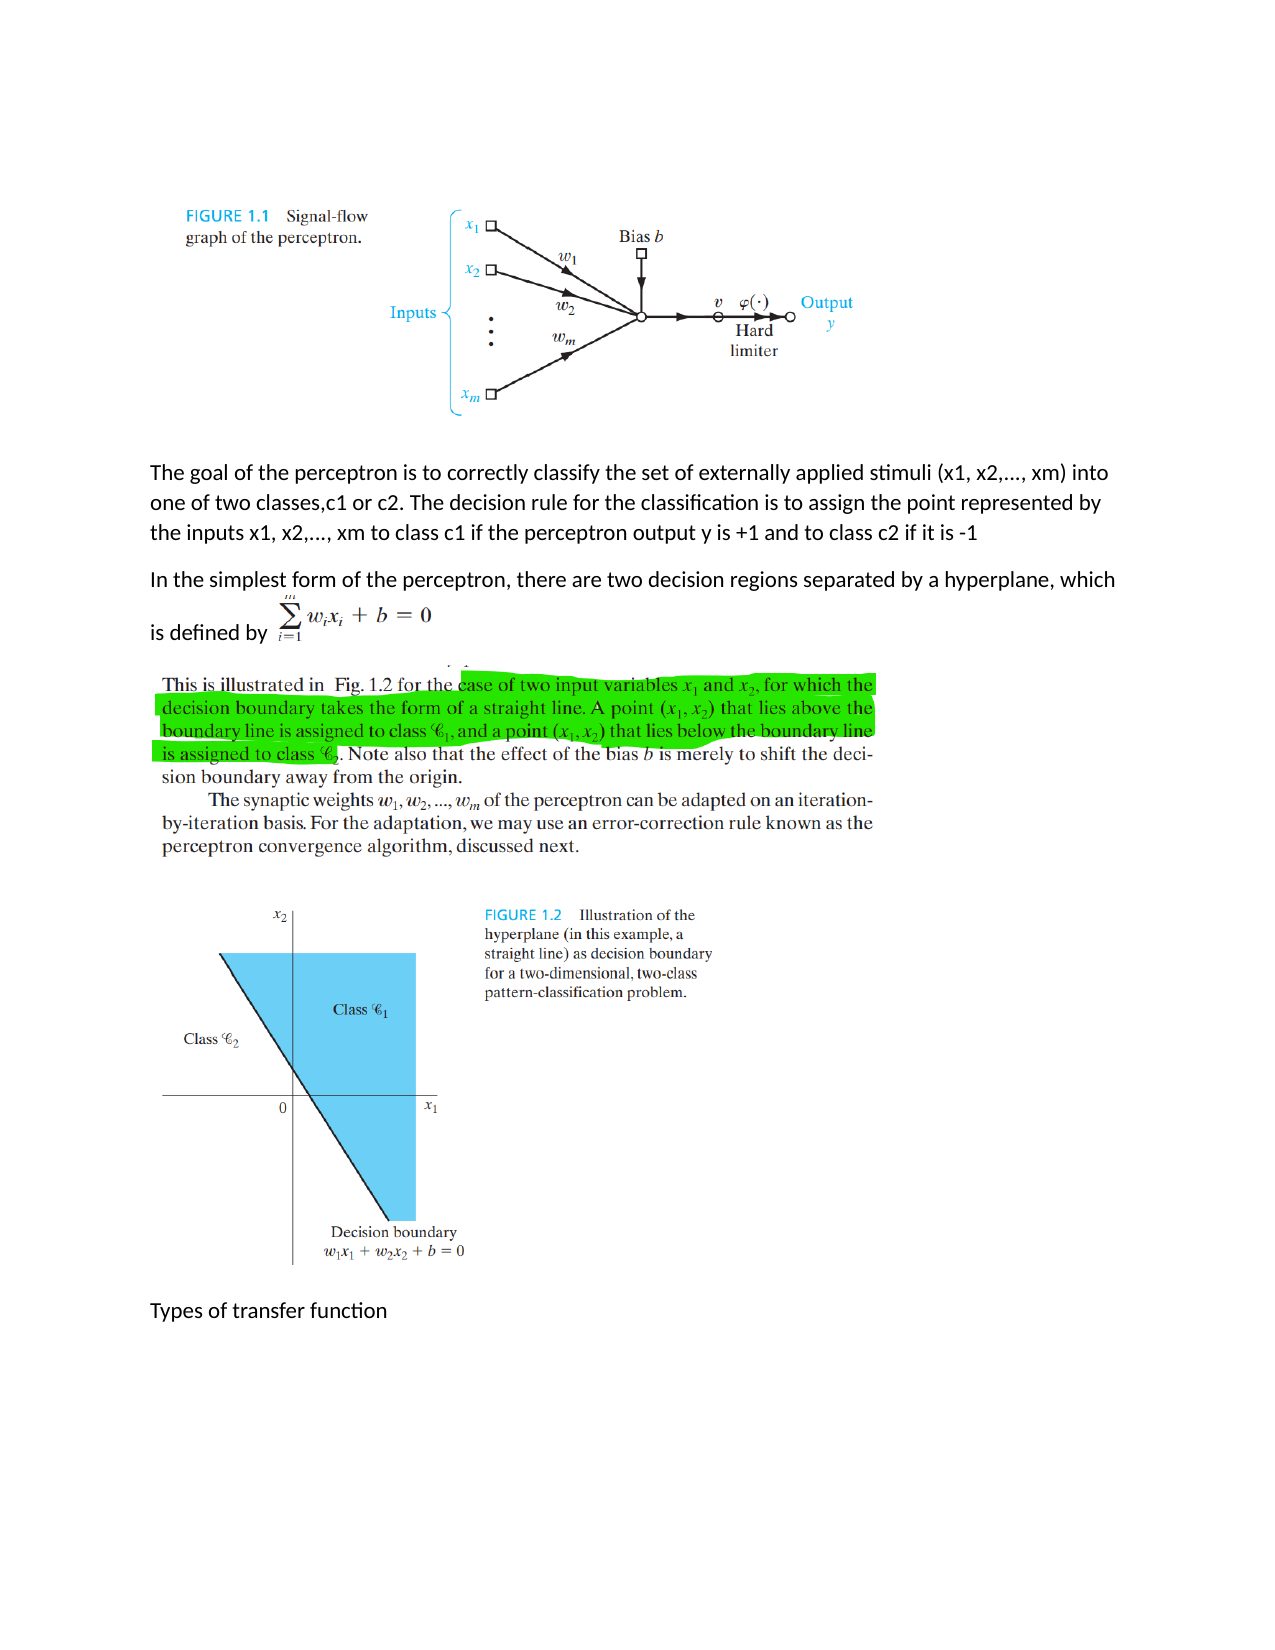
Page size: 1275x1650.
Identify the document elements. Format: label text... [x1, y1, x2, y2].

text The goal of the perceptron is to correctly classify the set of externally applied stimuli (x1, x2,..., xm) into one of two classes,c1 or c2. The decision rule for the classification is to assign the point represented by the inputs x1, x2,..., xm to class c1 if the perceptron output y is +1 and to class c2 if it is -1 [150, 458, 1125, 546]
text Types of transfer function [150, 1296, 1125, 1324]
picture [150, 150, 902, 439]
picture [150, 665, 880, 1277]
picture [272, 595, 439, 641]
text In the simplest form of the perceptron, there are two decision regions separated by a hyperplane, which is defined by [150, 565, 1125, 646]
